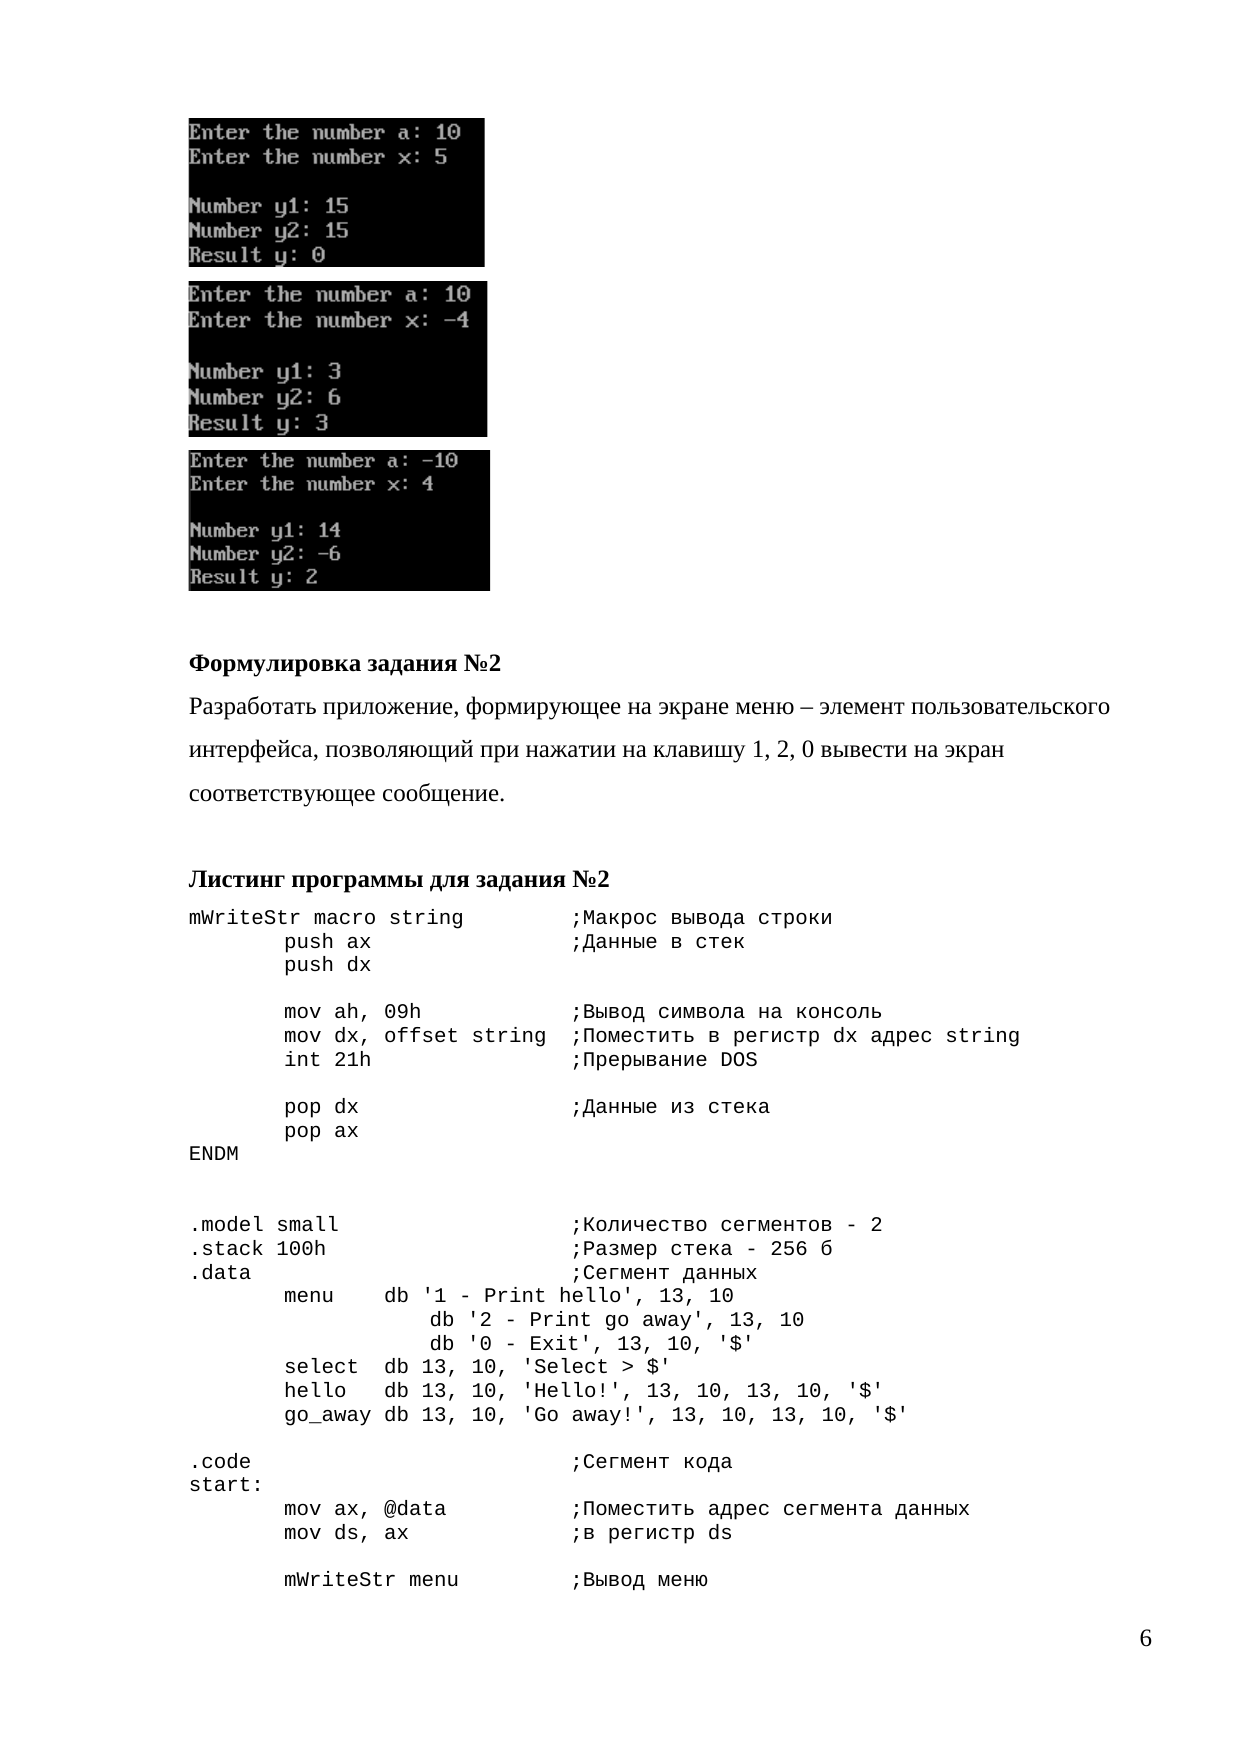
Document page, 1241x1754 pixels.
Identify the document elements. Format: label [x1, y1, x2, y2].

picture [188, 118, 485, 267]
table_cell [177, 118, 1174, 1616]
picture [188, 281, 488, 437]
picture [188, 450, 490, 591]
